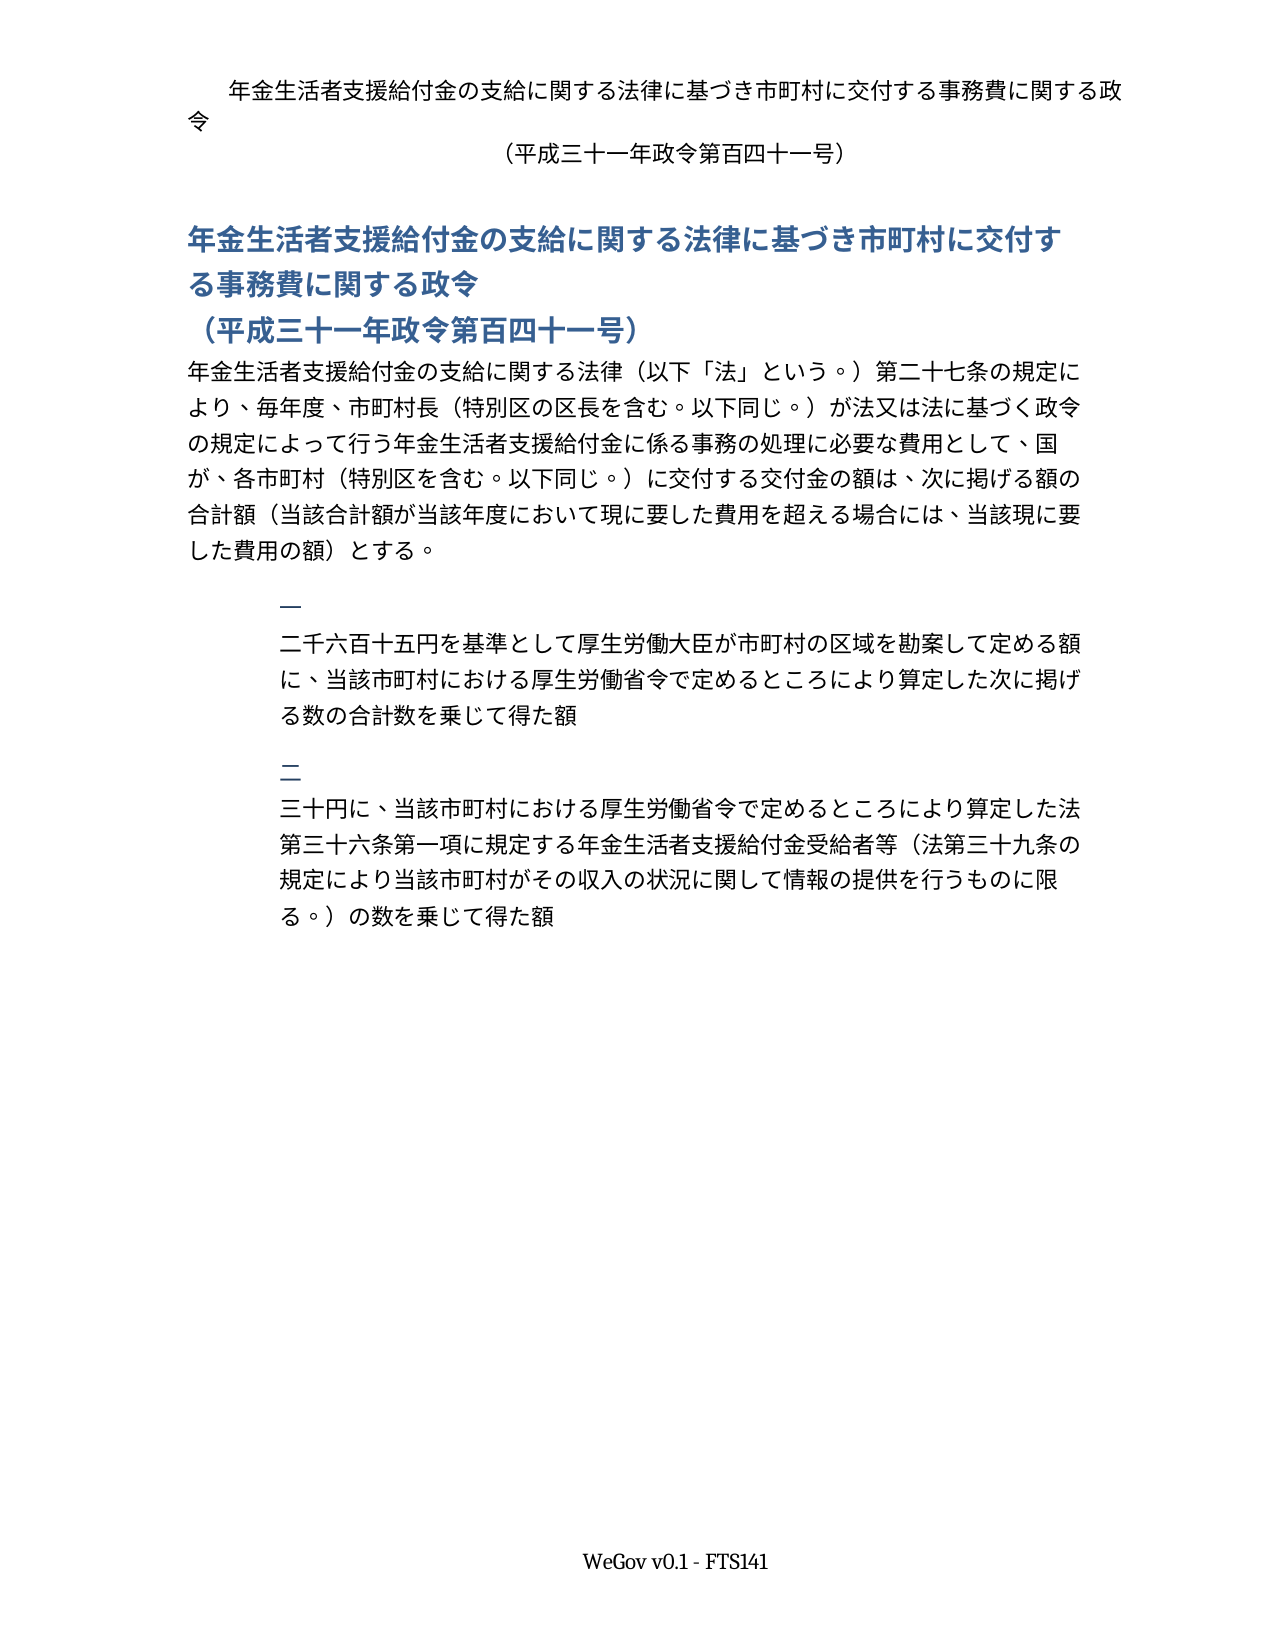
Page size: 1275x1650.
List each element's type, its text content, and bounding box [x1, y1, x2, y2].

subtitle 一 [279, 592, 1087, 623]
text 二千六百十五円を基準として厚生労働大臣が市町村の区域を勘案して定める額に、当該市町村における厚生労働省令で定めるところにより算定した次に掲げる数の合計数を乗じて得た額 [279, 628, 1087, 731]
text 三十円に、当該市町村における厚生労働省令で定めるところにより算定した法第三十六条第一項に規定する年金生活者支援給付金受給者等（法第三十九条の規定により当該市町村がその収入の状況に関して情報の提供を行うものに限る。）の数を乗じて得た額 [279, 793, 1087, 932]
subtitle 年金生活者支援給付金の支給に関する法律に基づき市町村に交付する事務費に関する政令 （平成三十一年政令第百四十一号） [187, 219, 1087, 350]
subtitle 二 [279, 757, 1087, 788]
text 年金生活者支援給付金の支給に関する法律（以下「法」という。）第二十七条の規定により、毎年度、市町村長（特別区の区長を含む。以下同じ。）が法又は法に基づく政令の規定によって行う年金生活者支援給付金に係る事務の処理に必要な費用として、国が、各市町村（特別区を含む。以下同じ。）に交付する交付金の額は、次に掲げる額の合計額（当該合計額が当該年度において現に要した費用を超える場合には、当該現に要した費用の額）とする。 [187, 356, 1087, 567]
